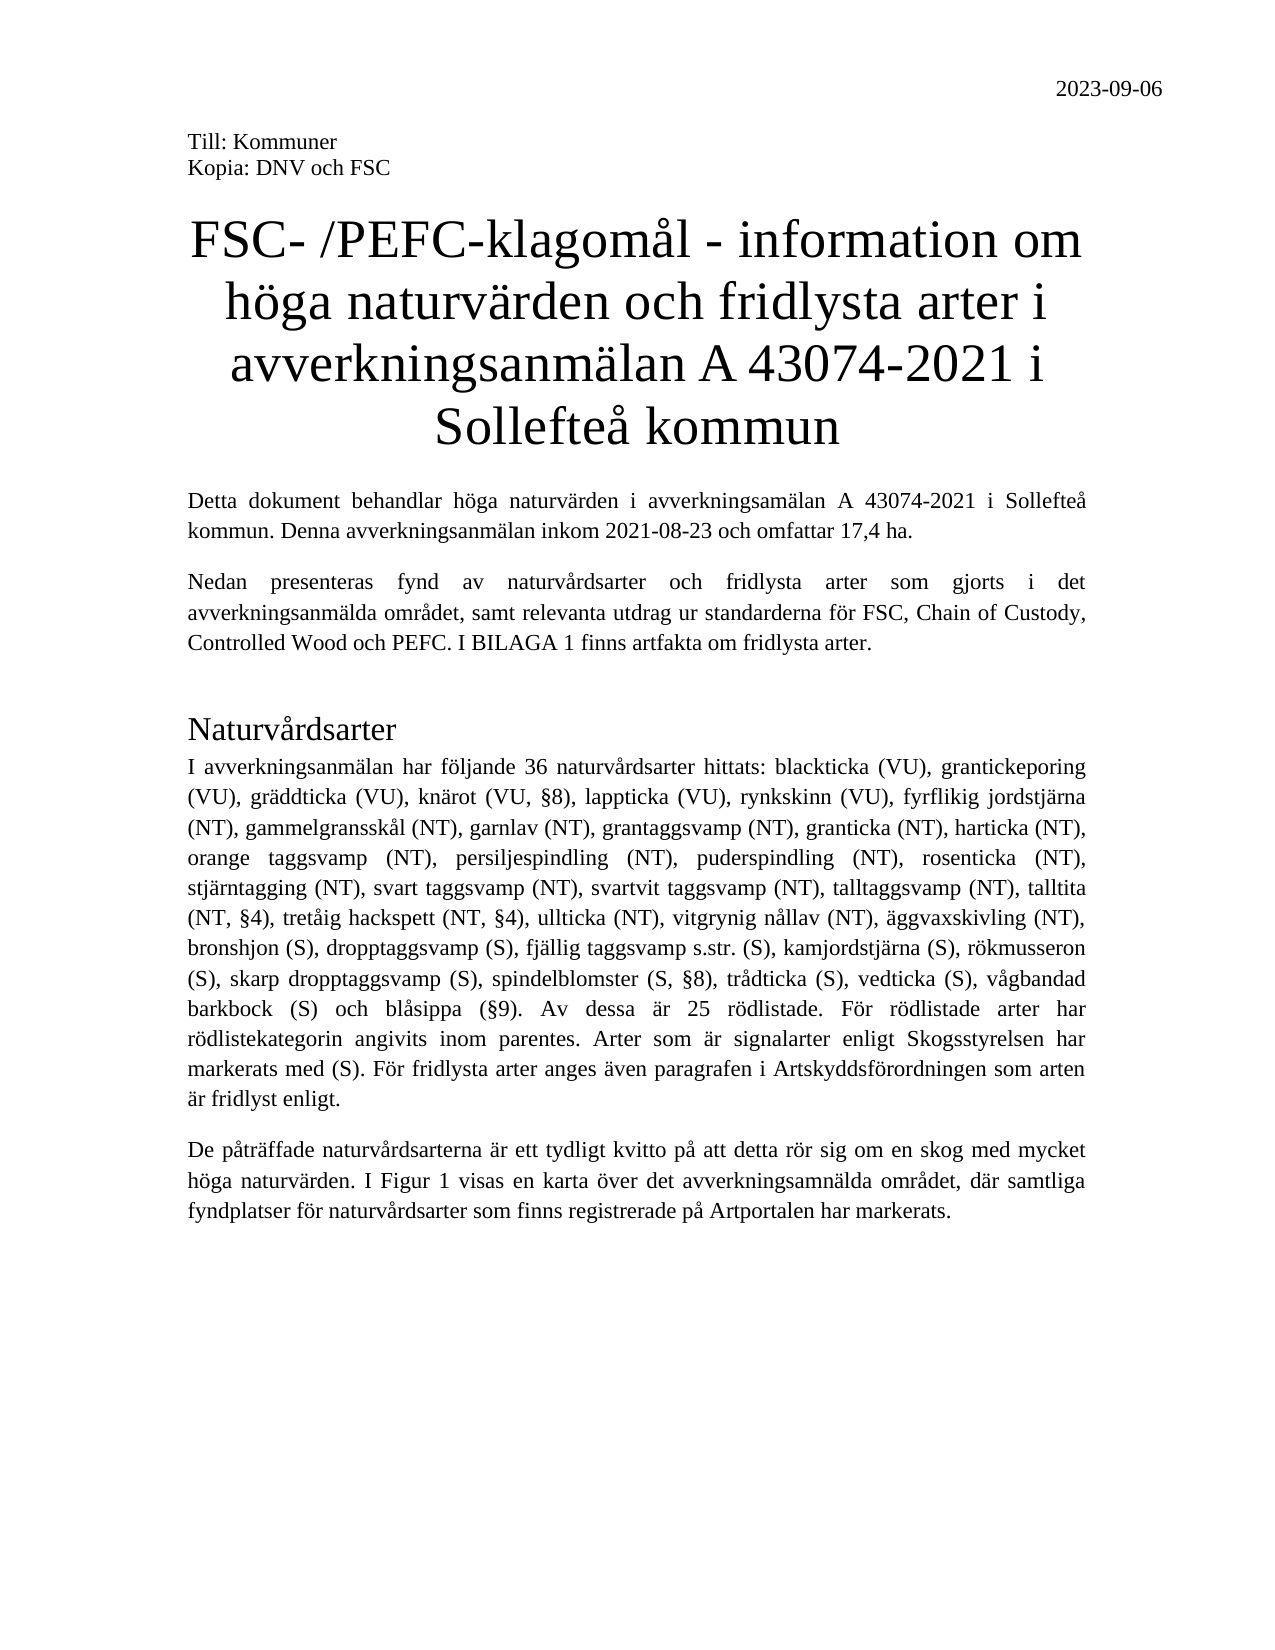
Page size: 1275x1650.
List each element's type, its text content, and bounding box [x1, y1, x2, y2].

title FSC- /PEFC-klagomål - information om höga naturvärden och fridlysta arter i avverkningsanmälan A 43074-2021 i Sollefteå kommun [187, 207, 1087, 456]
subtitle Naturvårdsarter [187, 709, 1087, 747]
text De påträffade naturvårdsarterna är ett tydligt kvitto på att detta rör sig om en skog med mycket höga naturvärden. I Figur 1 visas en karta över det avverkningsamnälda området, där samtliga fyndplatser för naturvårdsarter som finns registrerade på Artportalen har markerats. [187, 1136, 1087, 1223]
text Detta dokument behandlar höga naturvärden i avverkningsamälan A 43074-2021 i Sollefteå kommun. Denna avverkningsanmälan inkom 2021-08-23 och omfattar 17,4 ha. [187, 487, 1087, 544]
text I avverkningsanmälan har följande 36 naturvårdsarter hittats: blackticka (VU), grantickeporing (VU), gräddticka (VU), knärot (VU, §8), lappticka (VU), rynkskinn (VU), fyrflikig jordstjärna (NT), gammelgransskål (NT), garnlav (NT), grantaggsvamp (NT), granticka (NT), harticka (NT), orange taggsvamp (NT), persiljespindling (NT), puderspindling (NT), rosenticka (NT), stjärntagging (NT), svart taggsvamp (NT), svartvit taggsvamp (NT), talltaggsvamp (NT), talltita (NT, §4), tretåig hackspett (NT, §4), ullticka (NT), vitgrynig nållav (NT), äggvaxskivling (NT), bronshjon (S), dropptaggsvamp (S), fjällig taggsvamp s.str. (S), kamjordstjärna (S), rökmusseron (S), skarp dropptaggsvamp (S), spindelblomster (S, §8), trådticka (S), vedticka (S), vågbandad barkbock (S) och blåsippa (§9). Av dessa är 25 rödlistade. För rödlistade arter har rödlistekategorin angivits inom parentes. Arter som är signalarter enligt Skogsstyrelsen har markerats med (S). För fridlysta arter anges även paragrafen i Artskyddsförordningen som arten är fridlyst enligt. [187, 753, 1087, 1112]
text Nedan presenteras fynd av naturvårdsarter och fridlysta arter som gjorts i det avverkningsanmälda området, samt relevanta utdrag ur standarderna för FSC, Chain of Custody, Controlled Wood och PEFC. I BILAGA 1 finns artfakta om fridlysta arter. [187, 568, 1087, 655]
